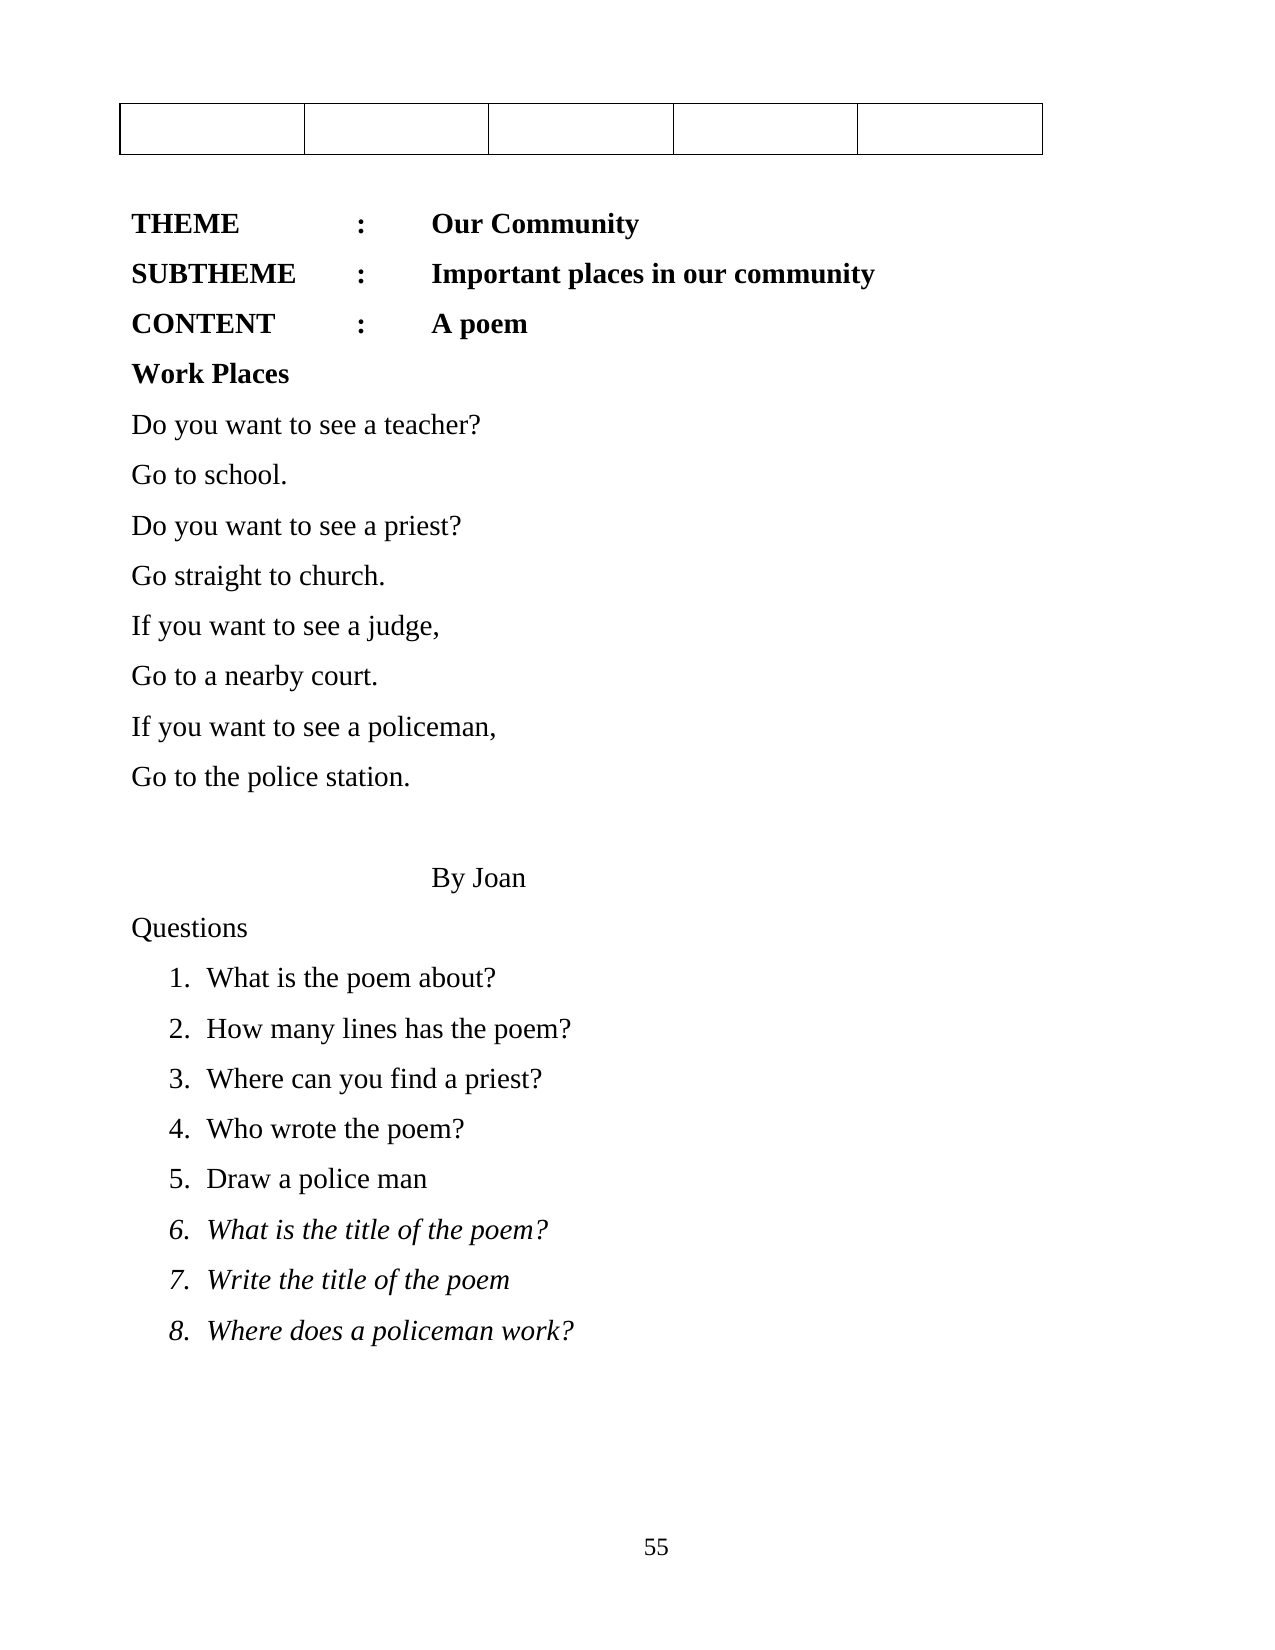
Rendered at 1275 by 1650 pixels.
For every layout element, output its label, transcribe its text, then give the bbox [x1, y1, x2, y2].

table_cell [858, 104, 1042, 154]
list Who wrote the poem? [169, 1111, 1181, 1145]
text Do you want to see a priest? [131, 508, 1181, 541]
text Go straight to church. [131, 558, 1181, 591]
list What is the title of the poem? [169, 1212, 1181, 1246]
text Work Places [131, 357, 1181, 390]
list Where can you find a priest? [169, 1061, 1181, 1094]
text If you want to see a judge, [131, 608, 1181, 642]
text SUBTHEME : Important places in our community [131, 256, 1181, 289]
table_cell [674, 104, 857, 154]
list Where does a policeman work? [169, 1313, 1181, 1346]
text CONTENT : A poem [131, 306, 1181, 340]
table_cell [489, 104, 673, 154]
text Go to school. [131, 457, 1181, 491]
table_cell [305, 104, 488, 154]
text THEME : Our Community [131, 206, 1181, 239]
list Write the title of the poem [169, 1262, 1181, 1296]
list What is the poem about? [169, 960, 1181, 994]
text Go to the police station. [131, 759, 1181, 793]
text Questions [131, 910, 1181, 944]
text Do you want to see a teacher? [131, 407, 1181, 441]
table_cell [121, 104, 304, 154]
text If you want to see a policeman, [131, 709, 1181, 742]
text By Joan [131, 860, 1181, 893]
list How many lines has the poem? [169, 1011, 1181, 1044]
list Draw a police man [169, 1162, 1181, 1195]
text Go to a nearby court. [131, 658, 1181, 692]
